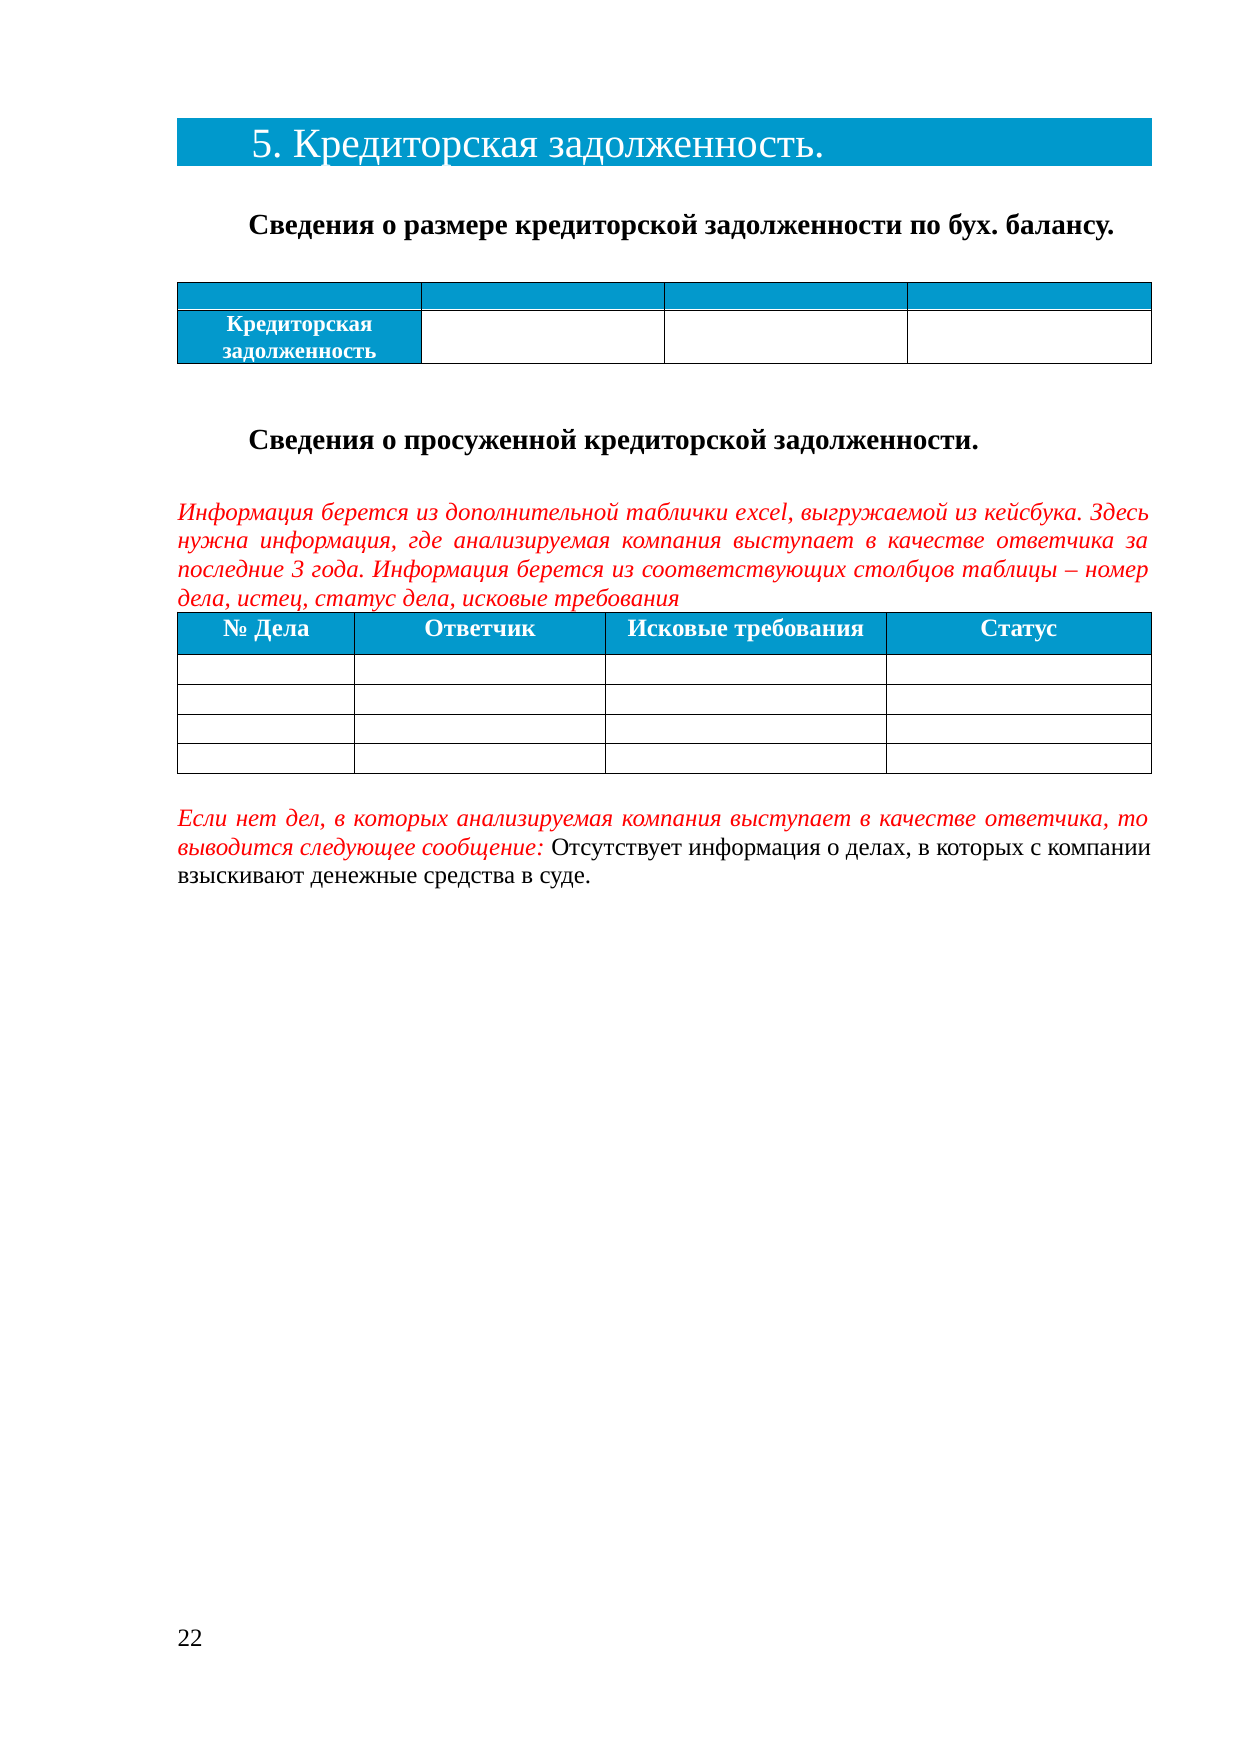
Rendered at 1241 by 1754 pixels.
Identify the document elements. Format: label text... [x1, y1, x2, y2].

table_header [178, 283, 421, 309]
table_cell [355, 655, 605, 684]
table_cell [178, 685, 354, 713]
table_cell [606, 685, 886, 713]
table_cell Кредиторская задолженность [178, 311, 421, 363]
table_cell [887, 655, 1151, 684]
table_cell [606, 715, 886, 743]
table_cell [422, 311, 664, 363]
table_cell [355, 744, 605, 773]
table_cell [606, 744, 886, 773]
table_cell [606, 655, 886, 684]
subtitle Сведения о просуженной кредиторской задолженности. [248, 422, 1152, 455]
table_header Статус [887, 613, 1151, 654]
subtitle Сведения о размере кредиторской задолженности по бух. балансу. [248, 207, 1152, 241]
table_header [422, 283, 664, 309]
text Информация берется из дополнительной таблички excel, выгружаемой из кейсбука. Здесь нужна информация, где анализируемая компания выступает в качестве ответчика за последние 3 года. Информация берется из соответствующих столбцов таблицы – номер дела, истец, статус дела, исковые требования [177, 497, 1152, 612]
table_cell [355, 685, 605, 713]
table_header № Дела [178, 613, 354, 654]
subtitle 5. Кредиторская задолженность. [177, 118, 1152, 166]
table_cell [178, 655, 354, 684]
table_header [908, 283, 1151, 309]
text Если нет дел, в которых анализируемая компания выступает в качестве ответчика, то выводится следующее сообщение: Отсутствует информация о делах, в которых с компании взыскивают денежные средства в суде. [177, 803, 1152, 889]
table_cell [887, 715, 1151, 743]
table_cell [665, 311, 907, 363]
table_header [665, 283, 907, 309]
table_cell [355, 715, 605, 743]
table_header Ответчик [355, 613, 605, 654]
table_cell [908, 311, 1151, 363]
table_header Исковые требования [606, 613, 886, 654]
table_cell [887, 685, 1151, 713]
table_cell [178, 744, 354, 773]
table_cell [178, 715, 354, 743]
table_cell [887, 744, 1151, 773]
